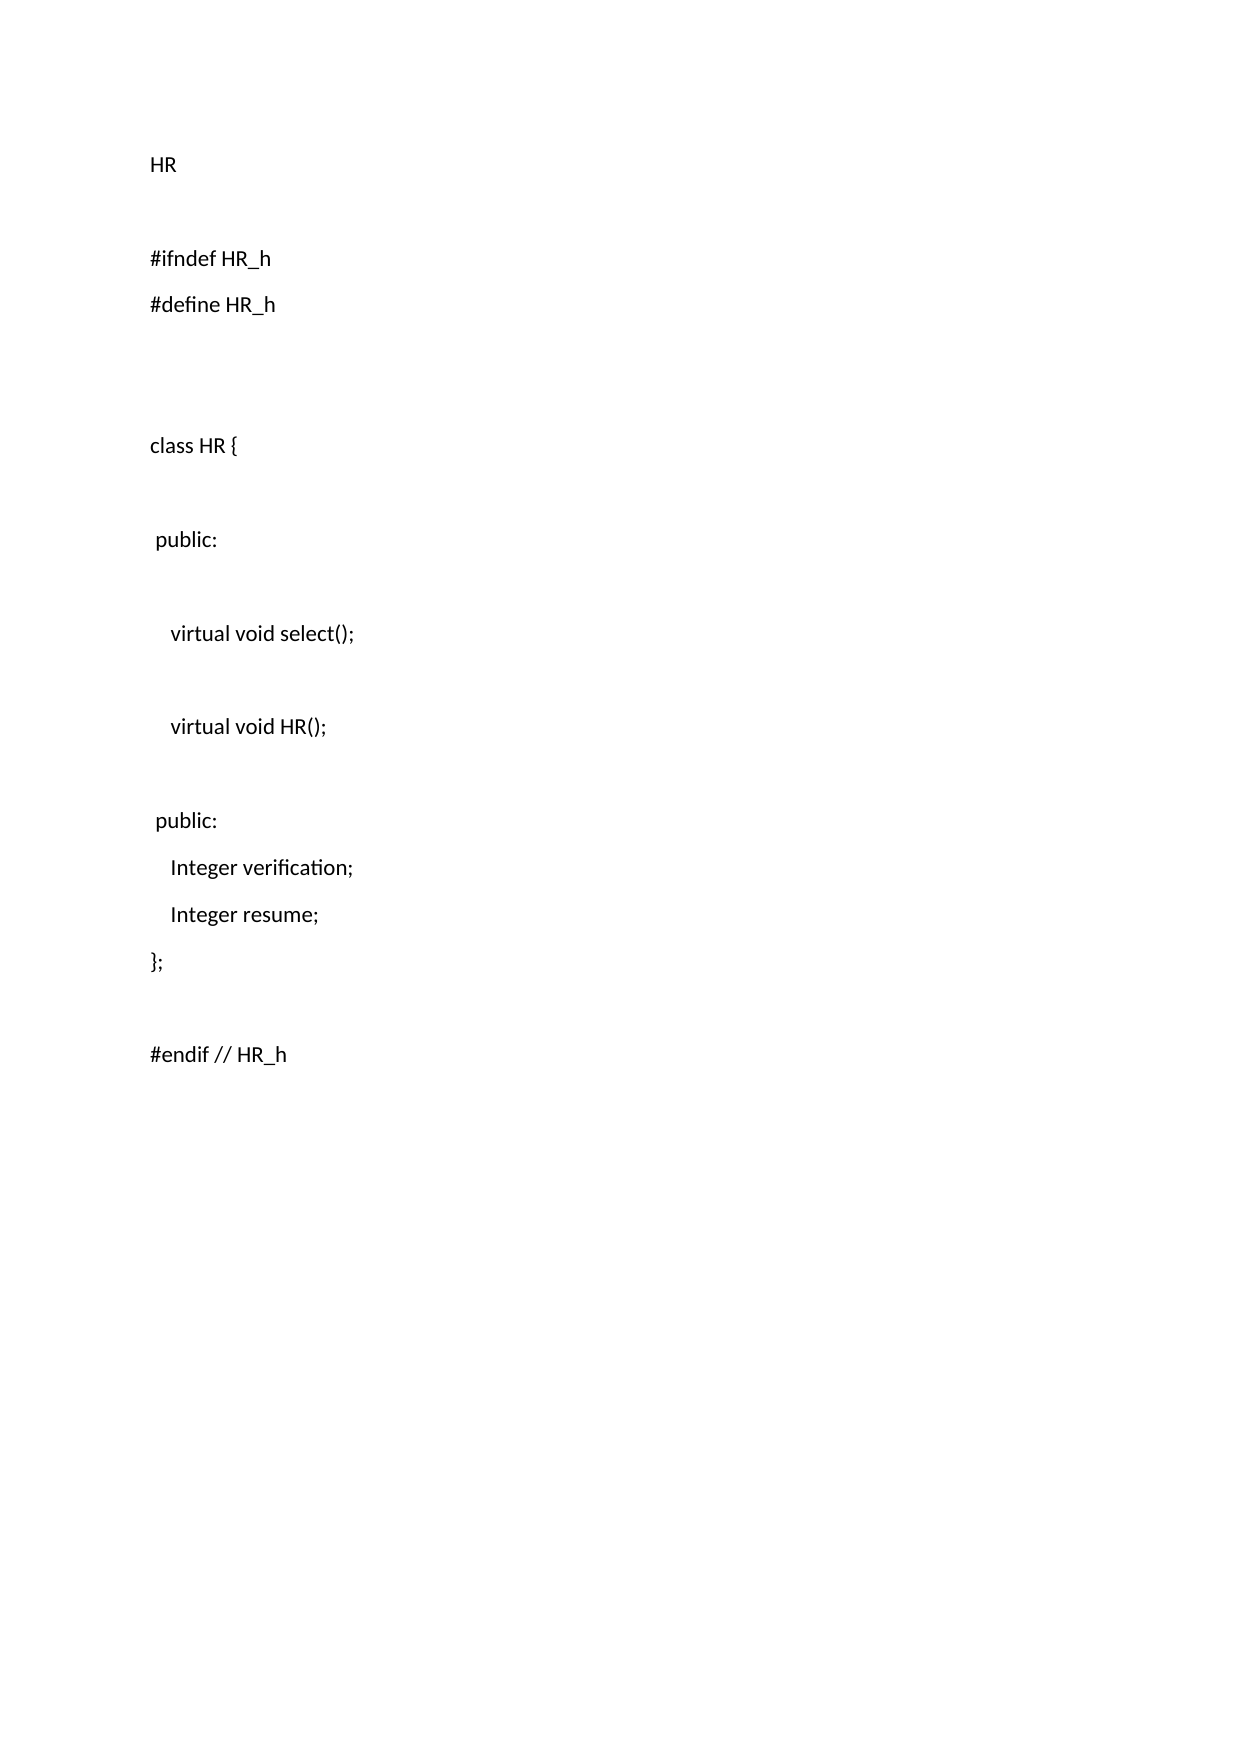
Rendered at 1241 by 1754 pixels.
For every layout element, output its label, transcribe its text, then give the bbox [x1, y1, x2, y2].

text Integer resume; [150, 900, 1090, 928]
text #ifndef HR_h [150, 244, 1090, 272]
text HR [150, 150, 1090, 178]
text public: [150, 525, 1090, 553]
text public: [150, 806, 1090, 834]
text }; [150, 947, 1090, 975]
text virtual void HR(); [150, 712, 1090, 741]
text class HR { [150, 431, 1090, 459]
text #define HR_h [150, 291, 1090, 319]
text virtual void select(); [150, 619, 1090, 647]
text Integer verification; [150, 853, 1090, 881]
text #endif // HR_h [150, 1041, 1090, 1069]
